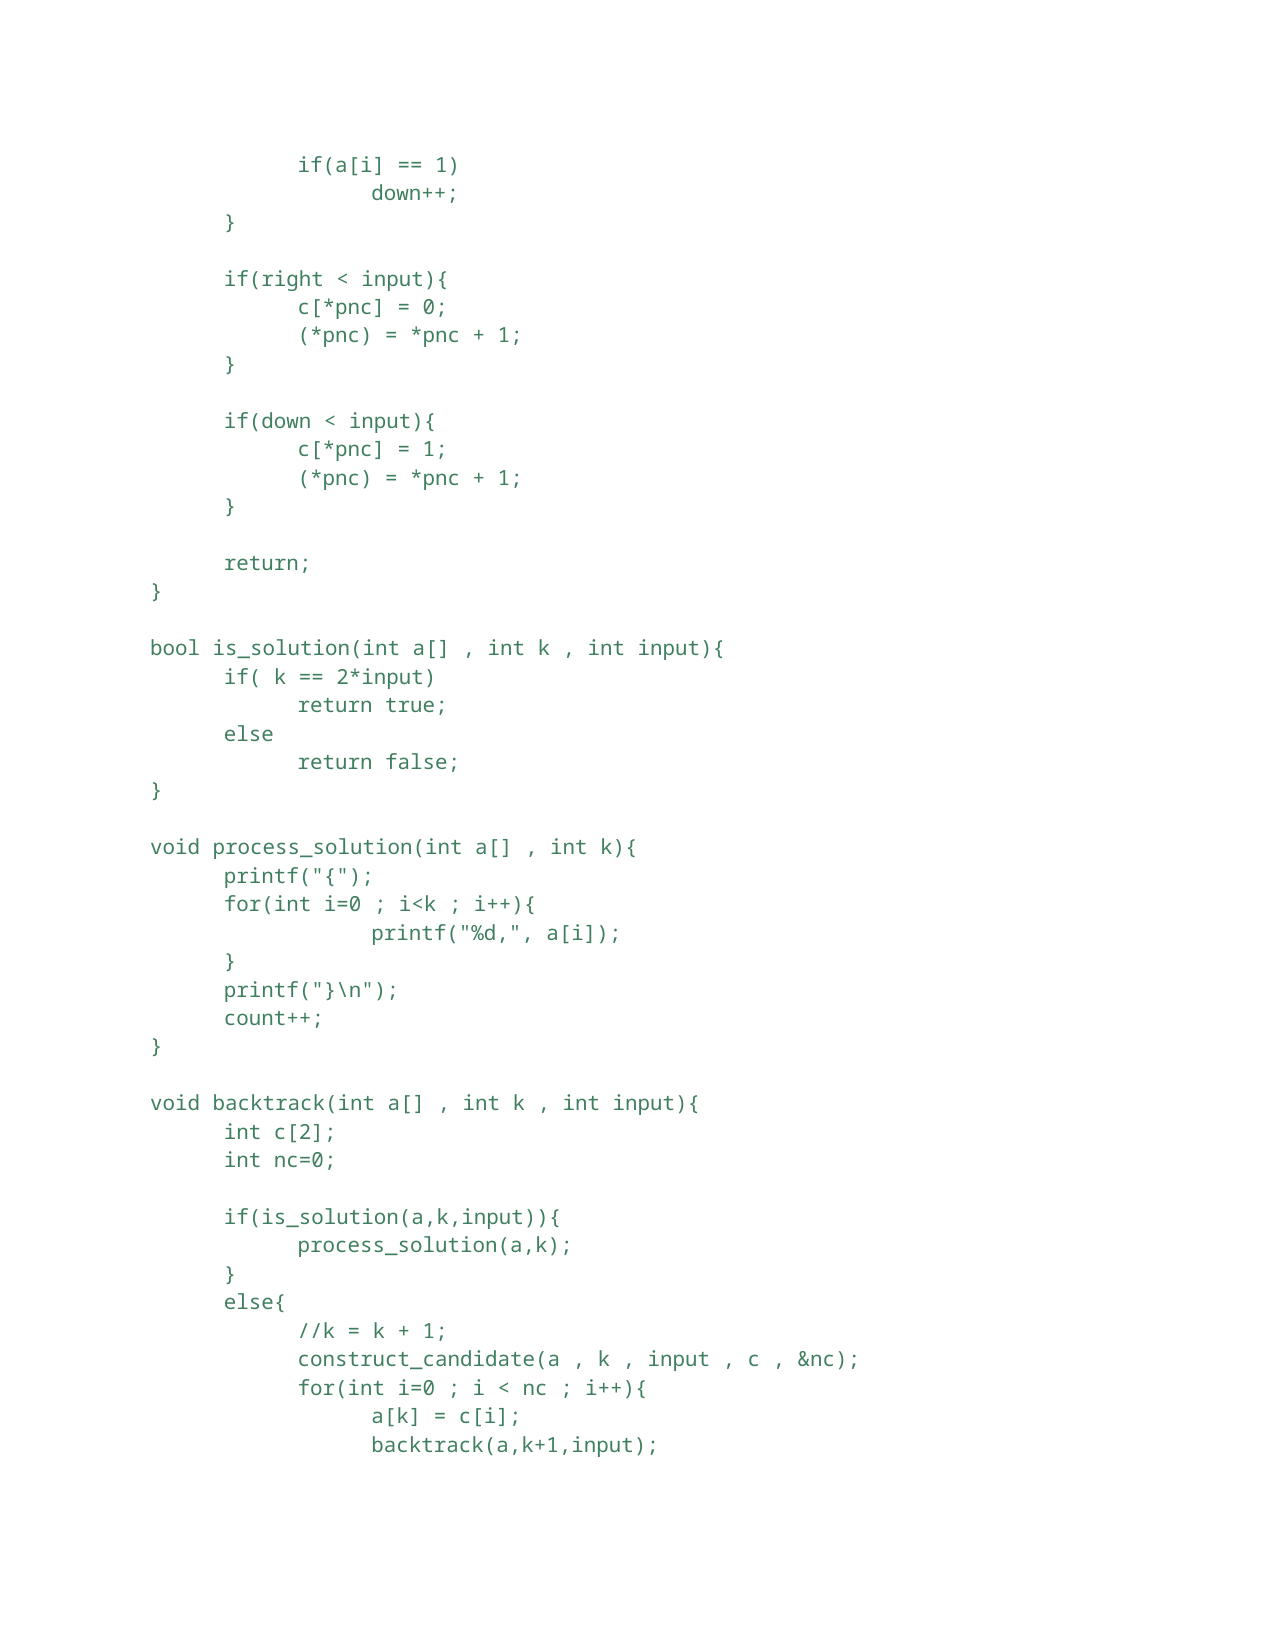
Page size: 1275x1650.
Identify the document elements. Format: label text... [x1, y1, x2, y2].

text if(a[i] == 1) [150, 150, 1125, 178]
text process_solution(a,k); [150, 1231, 1125, 1259]
text return false; [150, 747, 1125, 776]
text construct_candidate(a , k , input , c , &nc); [150, 1344, 1125, 1373]
text if( k == 2*input) [150, 662, 1125, 690]
text //k = k + 1; [150, 1316, 1125, 1344]
text } [150, 1259, 1125, 1287]
text return; [150, 548, 1125, 577]
text (*pnc) = *pnc + 1; [150, 463, 1125, 491]
text for(int i=0 ; i<k ; i++){ [150, 889, 1125, 918]
text printf("}\n"); [150, 975, 1125, 1003]
text else [150, 719, 1125, 747]
text backtrack(a,k+1,input); [150, 1430, 1125, 1458]
text } [150, 207, 1125, 235]
text down++; [150, 178, 1125, 207]
text count++; [150, 1003, 1125, 1032]
text } [150, 577, 1125, 605]
text printf("%d,", a[i]); [150, 918, 1125, 946]
text if(right < input){ [150, 264, 1125, 292]
text void backtrack(int a[] , int k , int input){ [150, 1088, 1125, 1117]
text } [150, 776, 1125, 804]
text printf("{"); [150, 861, 1125, 889]
text bool is_solution(int a[] , int k , int input){ [150, 633, 1125, 662]
text } [150, 491, 1125, 520]
text a[k] = c[i]; [150, 1401, 1125, 1430]
text c[*pnc] = 0; [150, 292, 1125, 321]
text int nc=0; [150, 1145, 1125, 1174]
text c[*pnc] = 1; [150, 434, 1125, 463]
text } [150, 946, 1125, 975]
text if(is_solution(a,k,input)){ [150, 1202, 1125, 1231]
text (*pnc) = *pnc + 1; [150, 321, 1125, 349]
text for(int i=0 ; i < nc ; i++){ [150, 1373, 1125, 1401]
text if(down < input){ [150, 406, 1125, 434]
text else{ [150, 1287, 1125, 1316]
text int c[2]; [150, 1117, 1125, 1145]
text } [150, 349, 1125, 377]
text void process_solution(int a[] , int k){ [150, 832, 1125, 861]
text return true; [150, 690, 1125, 719]
text } [150, 1032, 1125, 1060]
